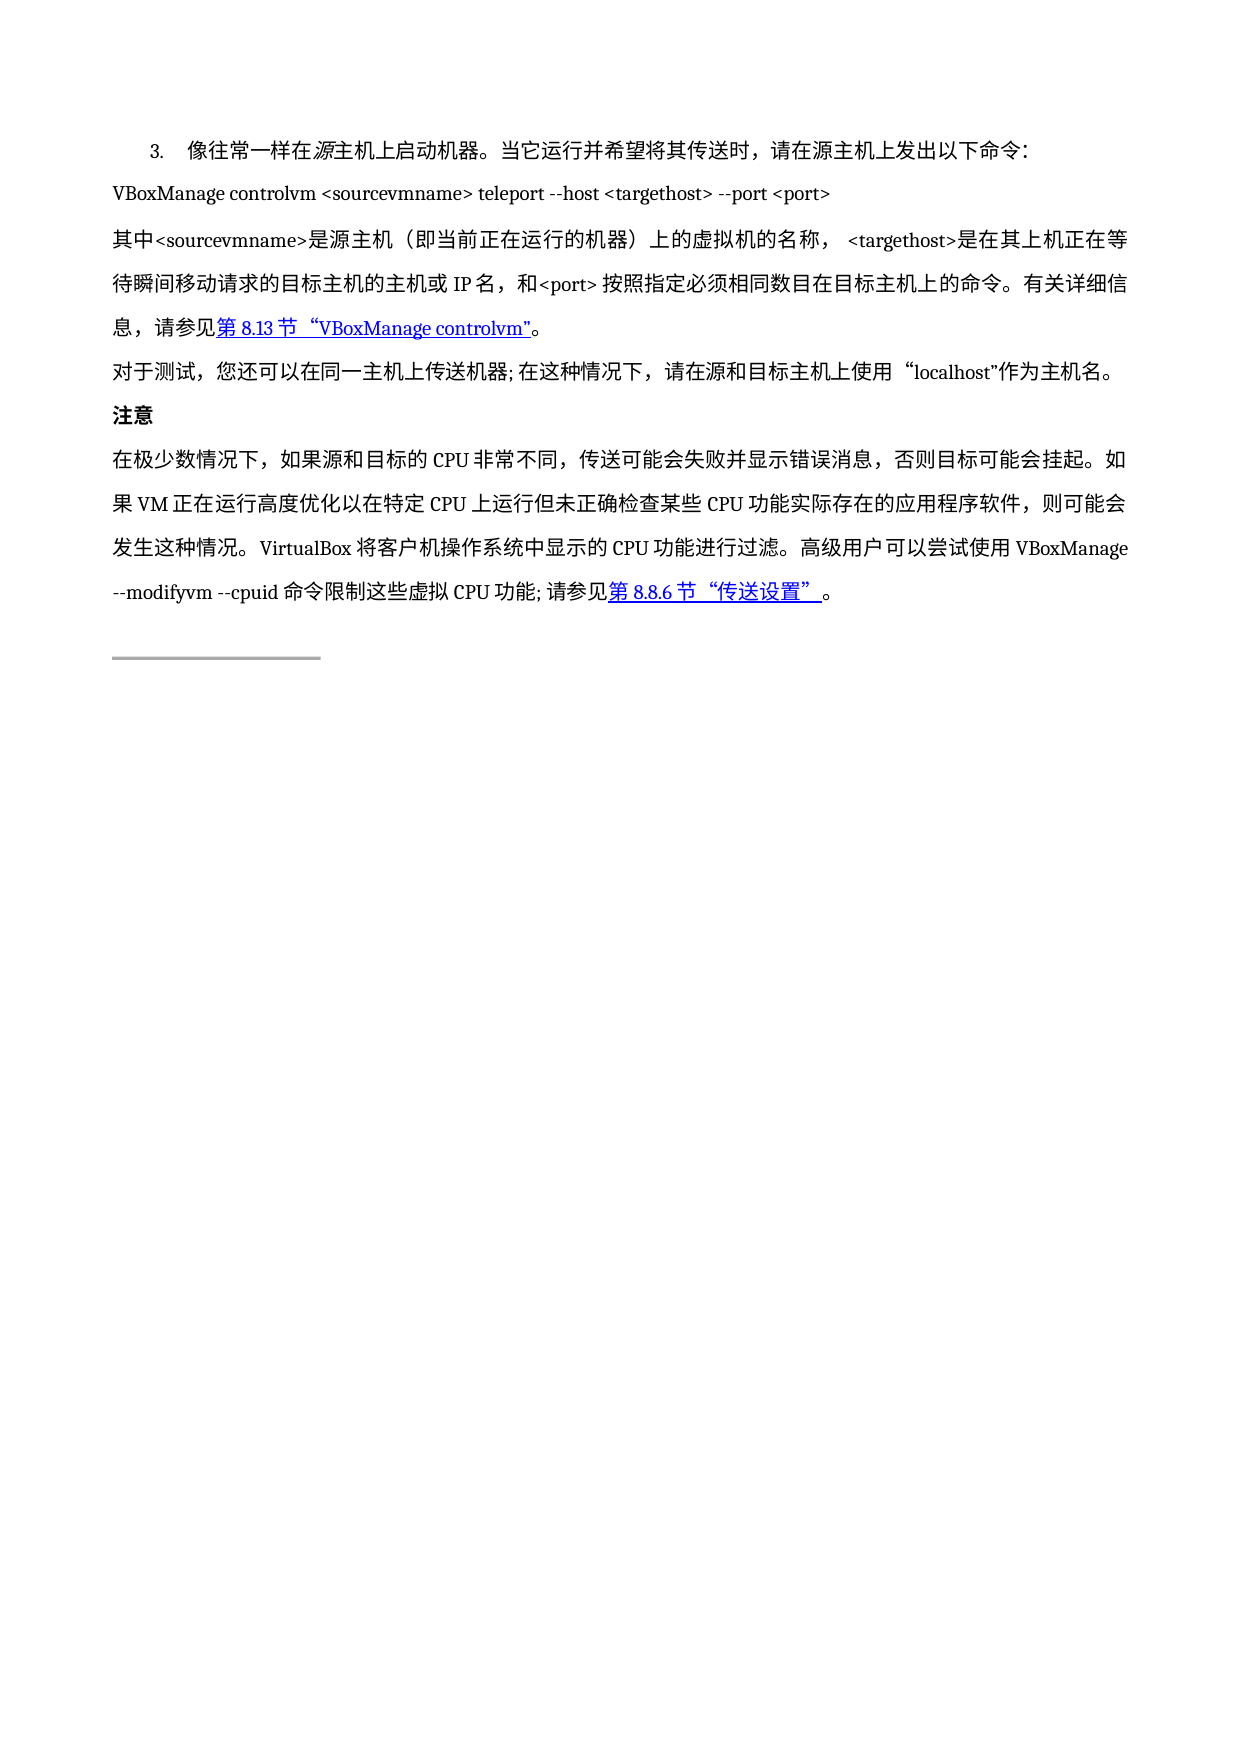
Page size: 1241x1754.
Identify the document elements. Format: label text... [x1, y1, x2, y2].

text 其中<sourcevmname>是源主机（即当前正在运行的机器）上的虚拟机的名称， <targethost>是在其上机正在等待瞬间移动请求的目标主机的主机或IP名，和<port> 按照指定必须相同数目在目标主机上的命令。有关详细信息，请参见第8.13节“VBoxManage controlvm”。 [112, 216, 1128, 348]
text VBoxManage controlvm <sourcevmname> teleport --host <targethost> --port <port> [112, 172, 1128, 216]
text 对于测试，您还可以在同一主机上传送机器; 在这种情况下，请在源和目标主机上使用“localhost”作为主机名。 [112, 348, 1128, 392]
text 注意 [112, 392, 1128, 436]
list 像往常一样在源主机上启动机器。当它运行并希望将其传送时，请在源主机上发出以下命令： [150, 128, 1128, 172]
text 在极少数情况下，如果源和目标的CPU非常不同，传送可能会失败并显示错误消息，否则目标可能会挂起。如果VM正在运行高度优化以在特定CPU上运行但未正确检查某些CPU功能实际存在的应用程序软件，则可能会发生这种情况。VirtualBox将客户机操作系统中显示的CPU功能进行过滤。高级用户可以尝试使用VBoxManage --modifyvm --cpuid命令限制这些虚拟CPU功能; 请参见第8.8.6节“传送设置”。 [112, 436, 1128, 613]
